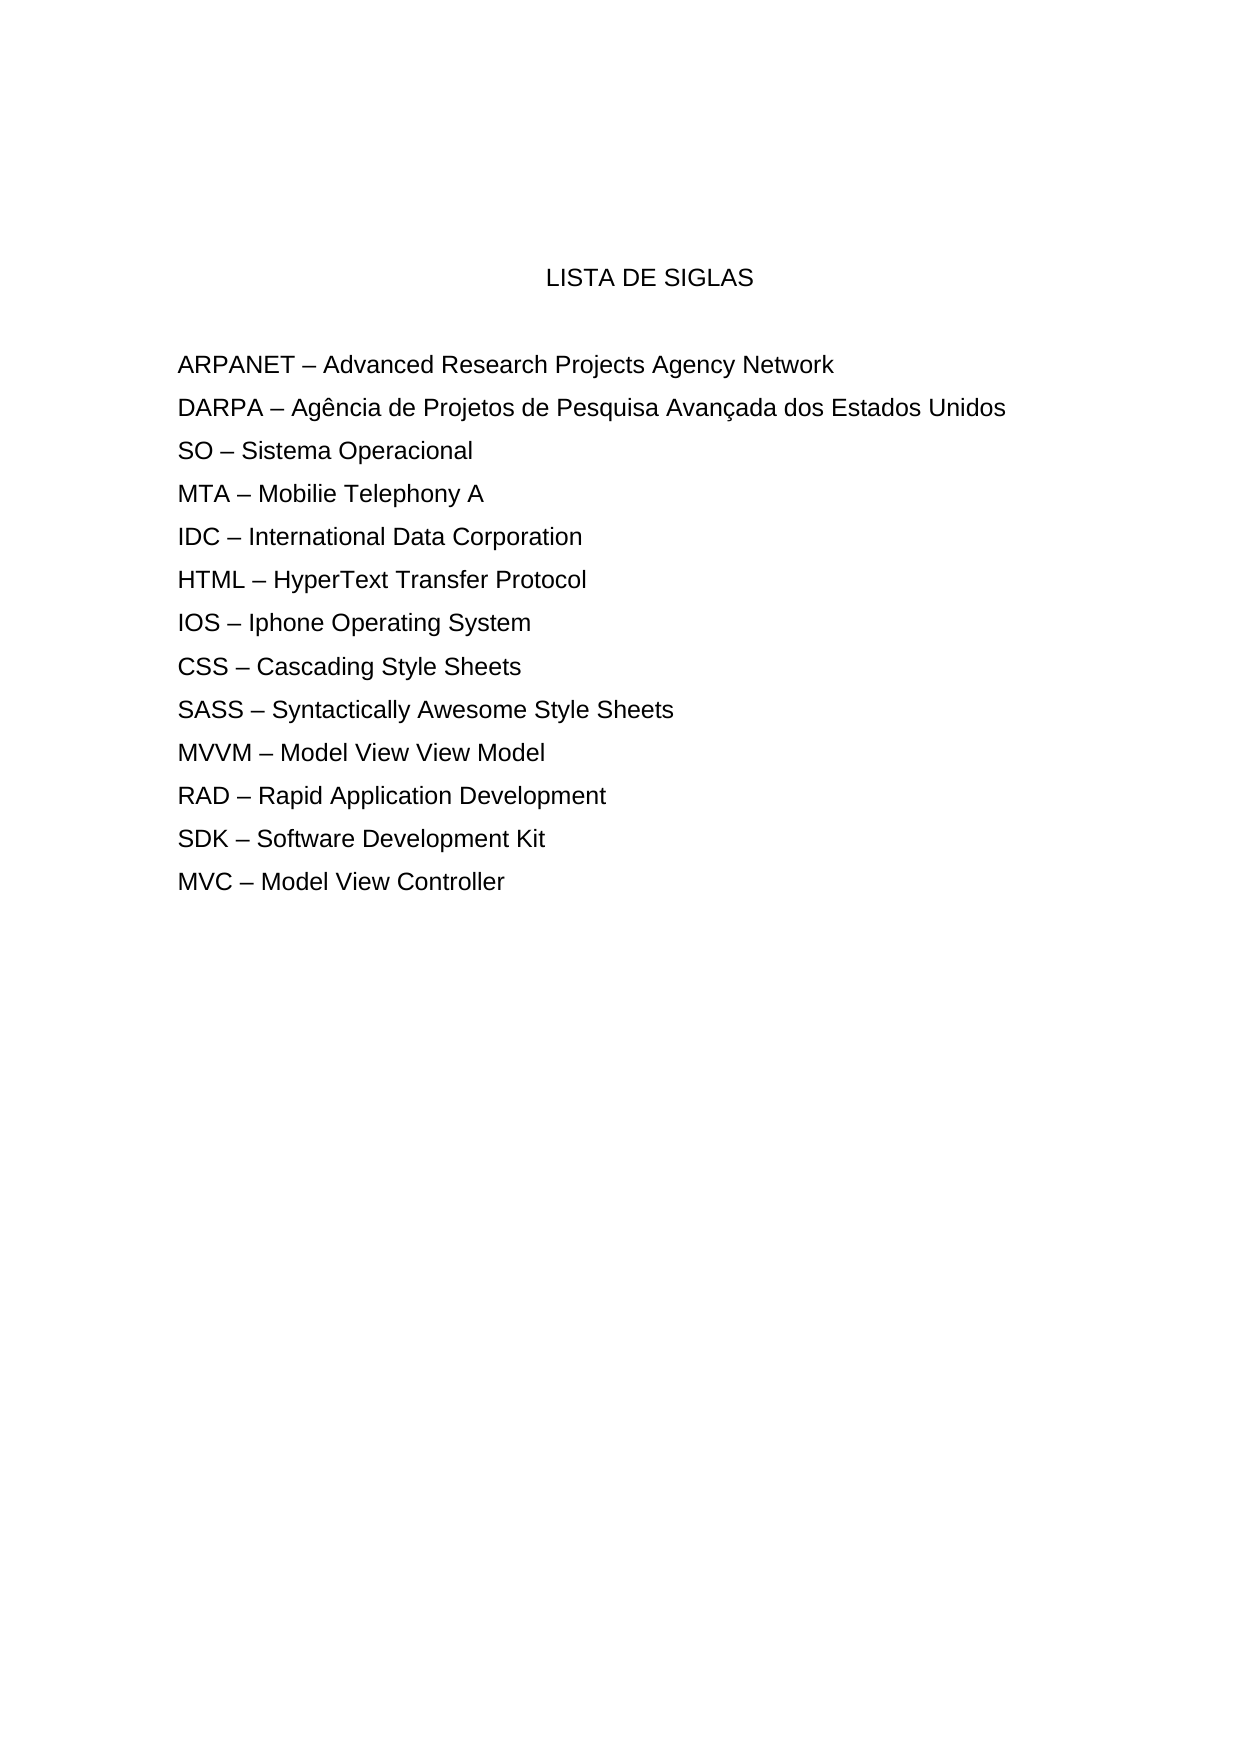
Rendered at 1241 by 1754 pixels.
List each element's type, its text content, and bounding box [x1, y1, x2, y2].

text SO – Sistema Operacional [177, 436, 1122, 465]
text HTML – HyperText Transfer Protocol [177, 565, 1122, 594]
text CSS – Cascading Style Sheets [177, 652, 1122, 680]
text ARPANET – Advanced Research Projects Agency Network [177, 350, 1122, 378]
text IDC – International Data Corporation [177, 522, 1122, 551]
text LISTA DE SIGLAS [177, 263, 1122, 292]
text SASS – Syntactically Awesome Style Sheets [177, 695, 1122, 723]
text DARPA – Agência de Projetos de Pesquisa Avançada dos Estados Unidos [177, 393, 1122, 422]
text RAD – Rapid Application Development [177, 781, 1122, 810]
text MVVM – Model View View Model [177, 738, 1122, 767]
text SDK – Software Development Kit [177, 824, 1122, 853]
text MTA – Mobilie Telephony A [177, 479, 1122, 508]
text MVC – Model View Controller [177, 867, 1122, 896]
text IOS – Iphone Operating System [177, 608, 1122, 637]
